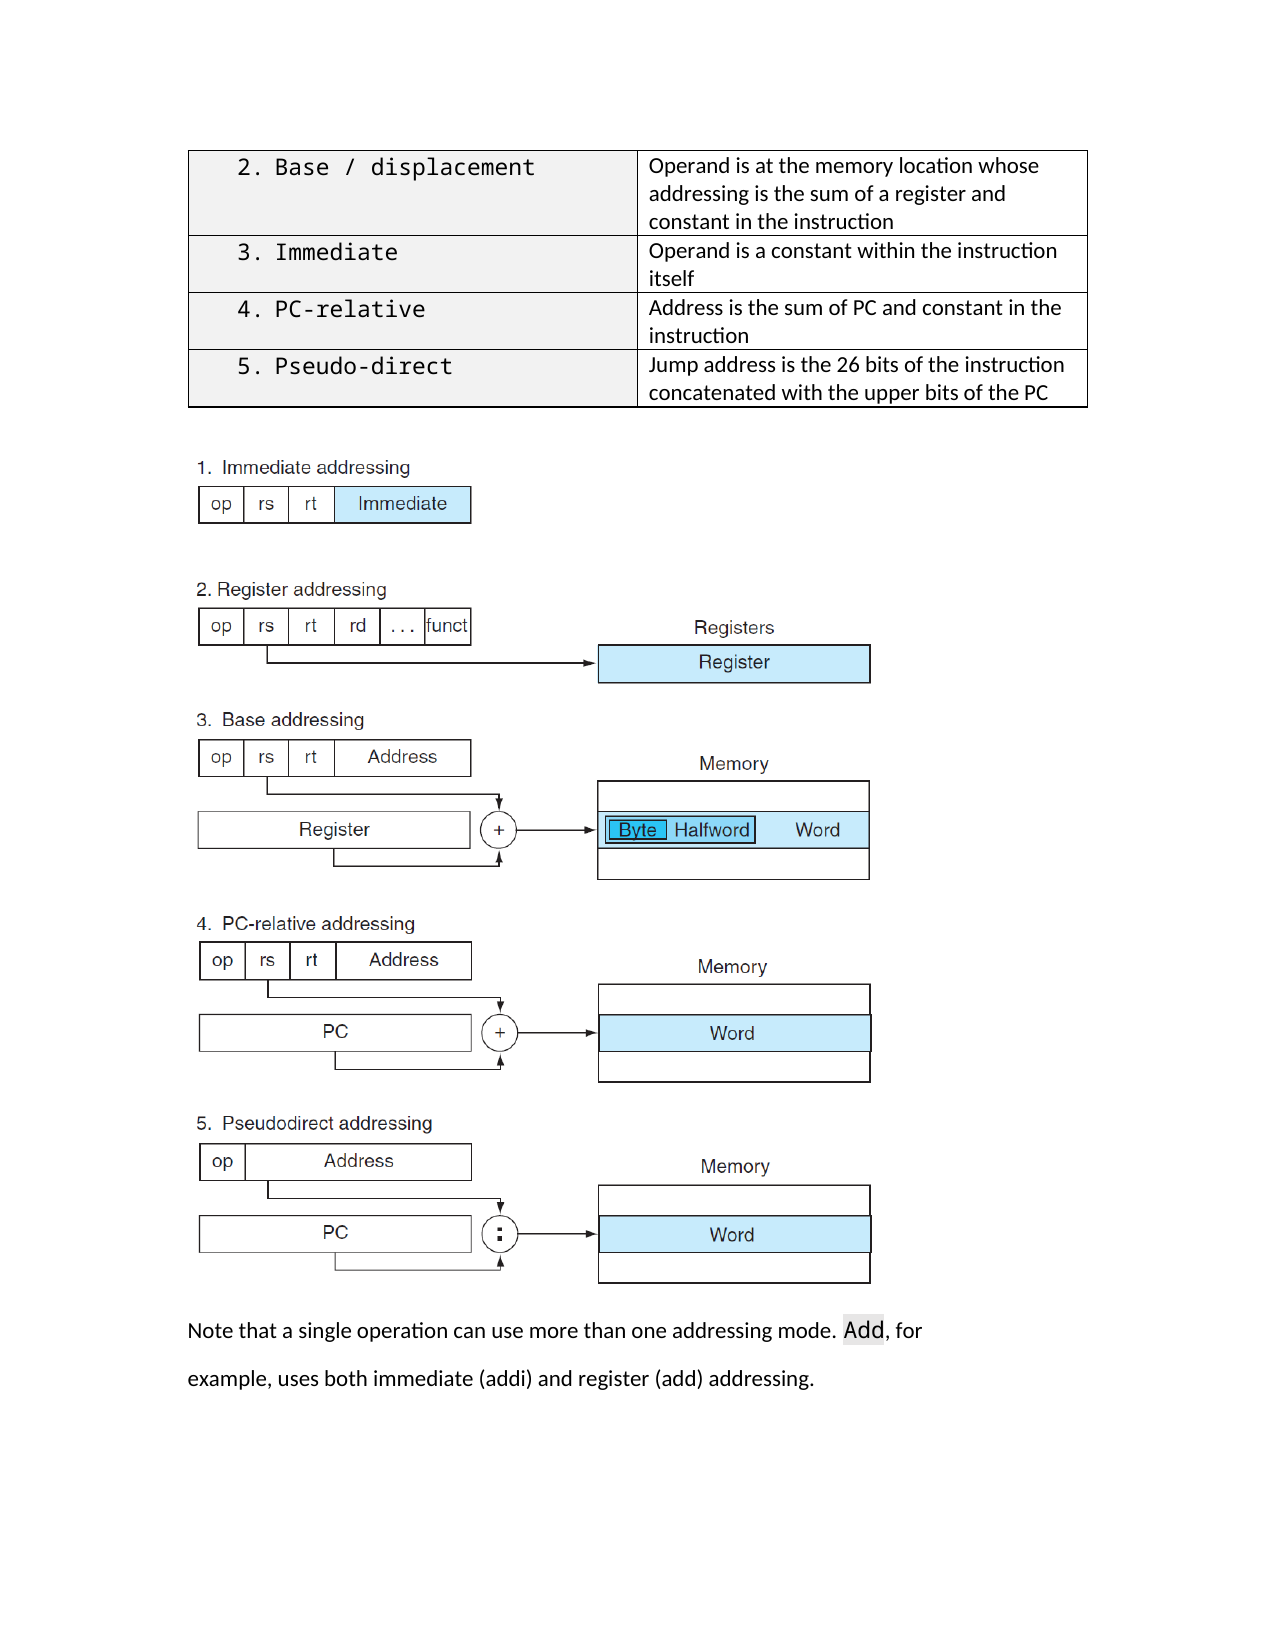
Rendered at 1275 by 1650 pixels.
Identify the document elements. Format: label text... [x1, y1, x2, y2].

table_cell Address is the sum of PC and constant in the instruction [638, 293, 1087, 349]
text Note that a single operation can use more than one addressing mode. Add, for [187, 1314, 843, 1345]
table_cell Jump address is the 26 bits of the instruction concatenated with the upper bits of the PC [638, 350, 1087, 406]
table_cell Immediate [189, 236, 637, 292]
table_cell PC-relative [189, 293, 637, 349]
table_cell Operand is a constant within the instruction itself [638, 236, 1087, 292]
text example, uses both immediate (addi) and register (add) addressing. [187, 1364, 1087, 1392]
table_cell Operand is at the memory location whose addressing is the sum of a register and constant in the instruction [638, 151, 1087, 235]
text Note that a single operation can use more than one addressing mode. Add, for [884, 1314, 1087, 1345]
picture [187, 454, 876, 1295]
table_cell Pseudo-direct [189, 350, 637, 406]
table_cell Base / displacement [189, 151, 637, 235]
